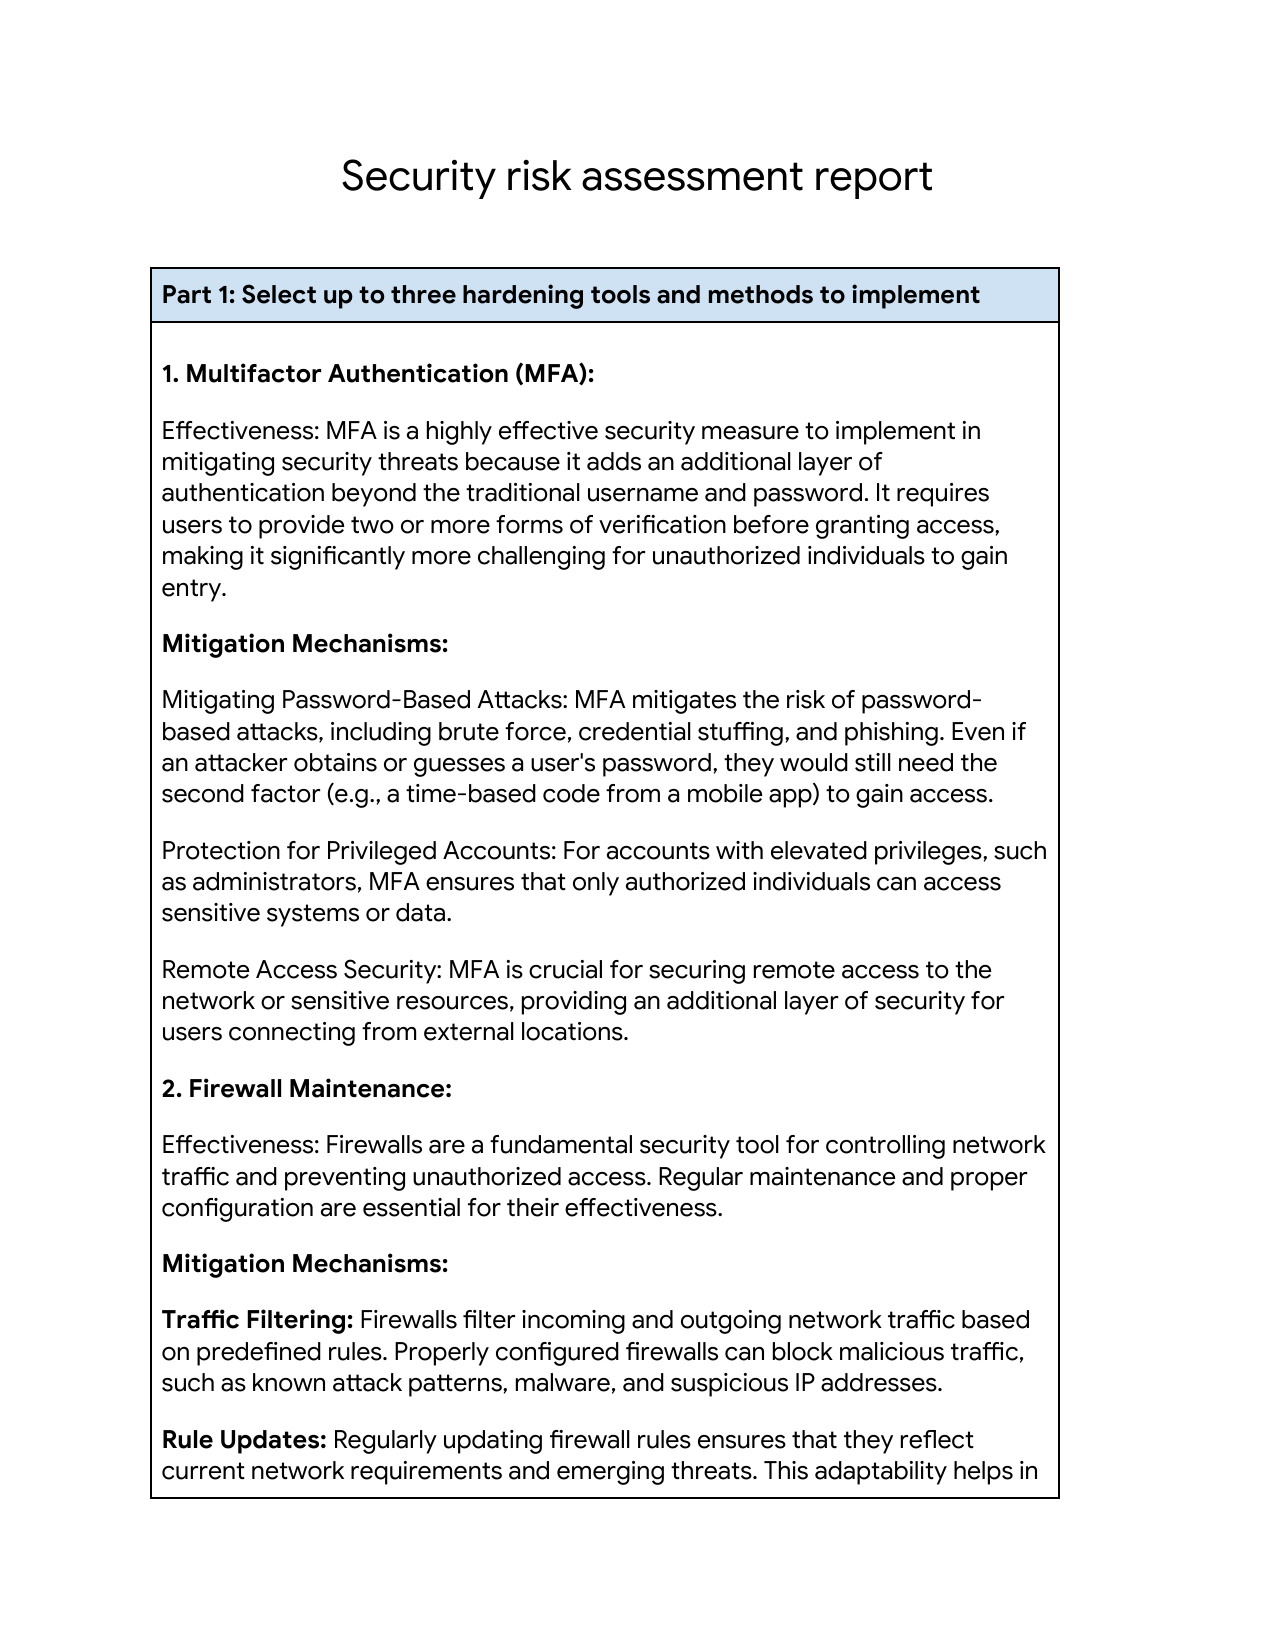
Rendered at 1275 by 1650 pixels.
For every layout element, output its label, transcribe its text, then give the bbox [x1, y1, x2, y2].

subtitle Security risk assessment report [150, 150, 1125, 202]
table_header Part 1: Select up to three hardening tools and methods to implement [152, 269, 1058, 321]
table_cell 1. Multifactor Authentication (MFA): Effectiveness: MFA is a highly effective security measure to implement in mitigating security threats because it adds an additional layer of authentication beyond the traditional username and password. It requires users to provide two or more forms of verification before granting access, making it significantly more challenging for unauthorized individuals to gain entry. Mitigation Mechanisms: Mitigating Password-Based Attacks: MFA mitigates the risk of password-based attacks, including brute force, credential stuffing, and phishing. Even if an attacker obtains or guesses a user's password, they would still need the second factor (e.g., a time-based code from a mobile app) to gain access. Protection for Privileged Accounts: For accounts with elevated privileges, such as administrators, MFA ensures that only authorized individuals can access sensitive systems or data. Remote Access Security: MFA is crucial for securing remote access to the network or sensitive resources, providing an additional layer of security for users connecting from external locations. 2. Firewall Maintenance: Effectiveness: Firewalls are a fundamental security tool for controlling network traffic and preventing unauthorized access. Regular maintenance and proper configuration are essential for their effectiveness. Mitigation Mechanisms: Traffic Filtering: Firewalls filter incoming and outgoing network traffic based on predefined rules. Properly configured firewalls can block malicious traffic, such as known attack patterns, malware, and suspicious IP addresses. Rule Updates: Regularly updating firewall rules ensures that they reflect current network requirements and emerging threats. This adaptability helps in staying ahead of new attack methods. Intrusion Detection and Prevention: Advanced firewalls may include intrusion detection and prevention capabilities to identify and block unusual or malicious traffic patterns. Segmentation: Firewalls enable network segmentation, separating sensitive resources from less secure areas. This containment strategy limits the impact of a breach. 3. Network Access Privileges: Effectiveness: Controlling network access privileges is crucial for reducing the attack surface and ensuring that users and devices only have access to resources necessary for their roles. Mitigation Mechanisms: Least Privilege Principle: Implement the principle of least privilege, where users and devices are granted only the minimum access rights needed to perform their tasks. This reduces the risk of unauthorized access to sensitive data or systems. Role-Based Access Control (RBAC): RBAC assigns permissions based on job roles, ensuring that individuals have access to resources aligned with their responsibilities. Regular Access Reviews: Conduct regular access reviews to revoke unnecessary permissions and privileges, especially for accounts that are no longer in use or for employees who have changed roles. Account Monitoring: Continuously monitor user and device activities to detect and respond to suspicious behavior or unauthorized access attempts. By implementing these hardening tools, an organization can significantly enhance its security posture and reduce the likelihood of data breaches and security incidents. These measures collectively create multiple barriers and layers of defense, making it more challenging for attackers to exploit vulnerabilities and gain unauthorized access to critical resources. [152, 323, 1058, 1497]
